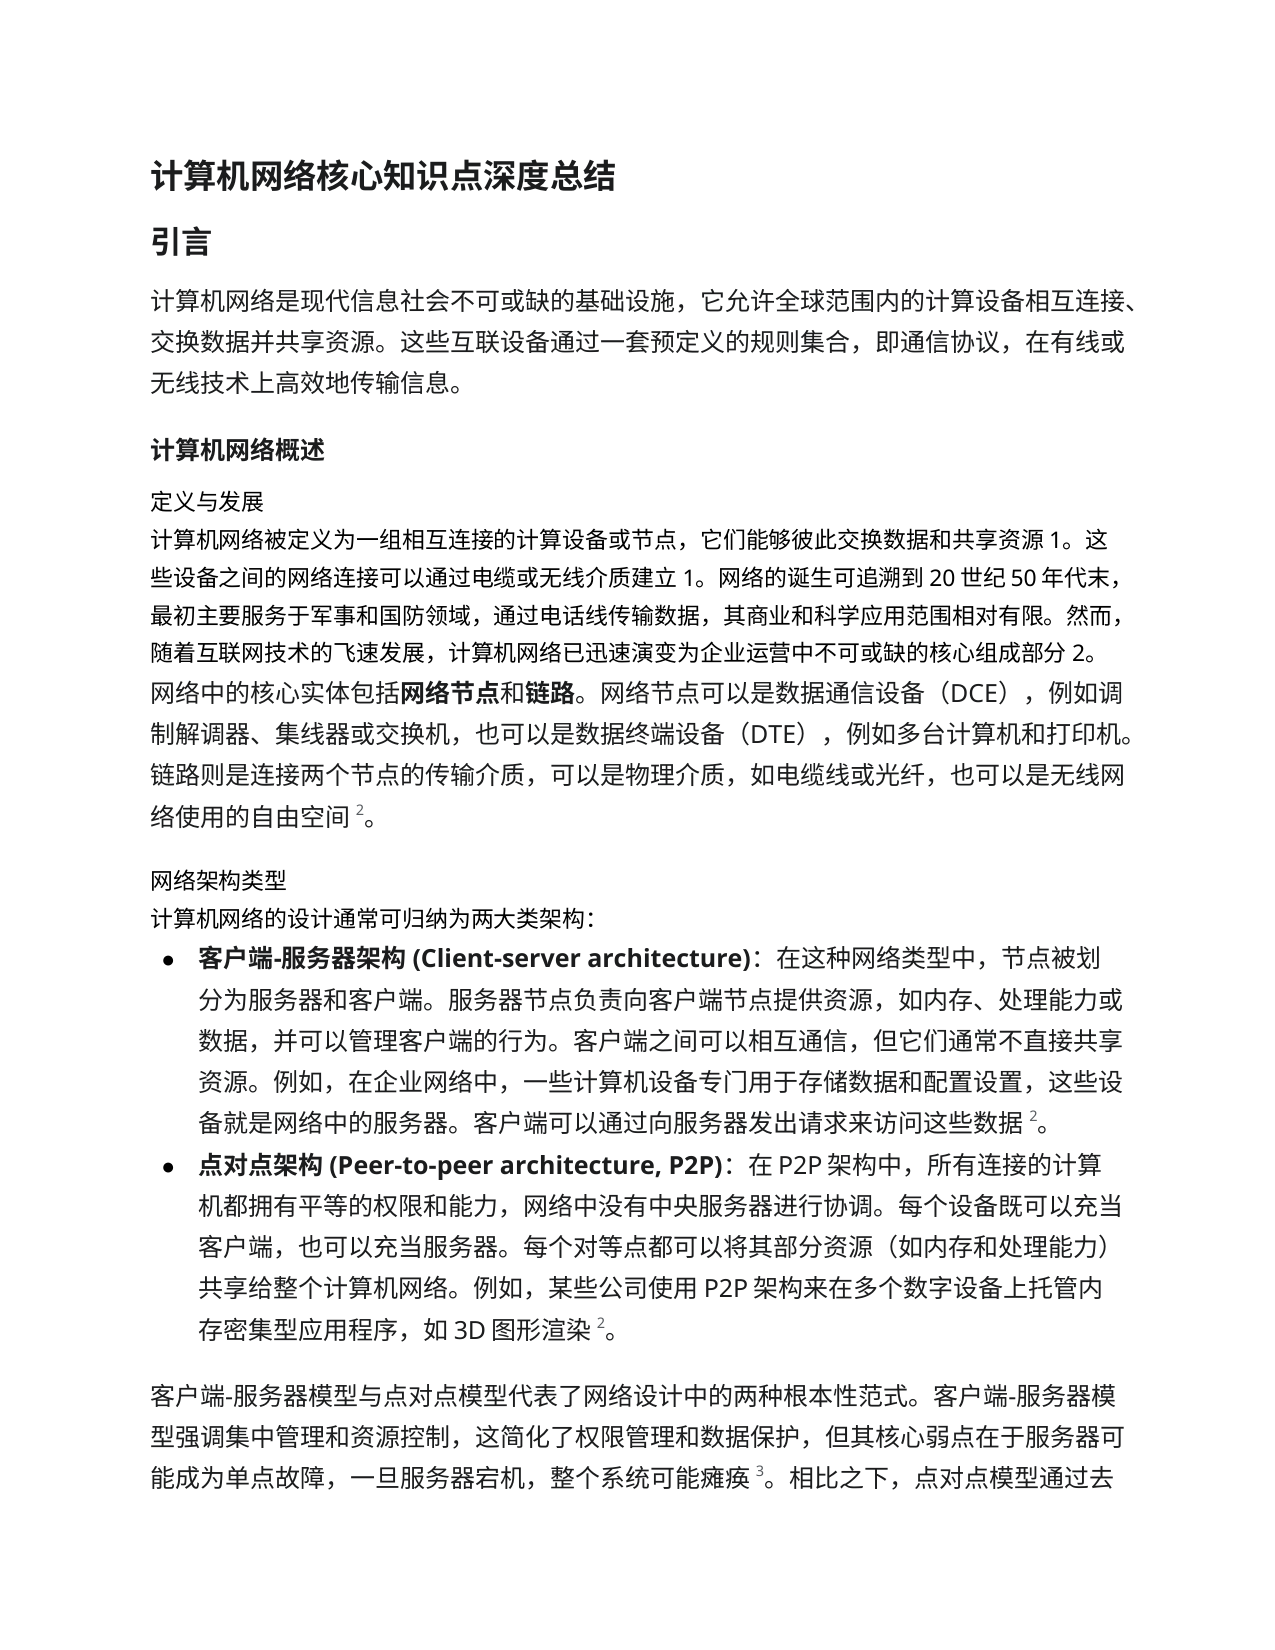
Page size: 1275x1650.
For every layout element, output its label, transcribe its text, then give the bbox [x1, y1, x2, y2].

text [150, 1376, 1125, 1495]
text 网络中的核心实体包括网络节点和链路。网络节点可以是数据通信设备（DCE），例如调制解调器、集线器或交换机，也可以是数据终端设备（DTE），例如多台计算机和打印机。链路则是连接两个节点的传输介质，可以是物理介质，如电缆线或光纤，也可以是无线网络使用的自由空间 2。 [150, 673, 1125, 833]
text 计算机网络的设计通常可归纳为两大类架构： [150, 901, 1125, 934]
text 计算机网络被定义为一组相互连接的计算设备或节点，它们能够彼此交换数据和共享资源 1。这些设备之间的网络连接可以通过电缆或无线介质建立 1。网络的诞生可追溯到20世纪50年代末，最初主要服务于军事和国防领域，通过电话线传输数据，其商业和科学应用范围相对有限。然而，随着互联网技术的飞速发展，计算机网络已迅速演变为企业运营中不可或缺的核心组成部分 2。 [150, 522, 1125, 669]
subtitle 计算机网络概述 [150, 430, 1125, 466]
list 点对点架构 (Peer-to-peer architecture, P2P)：在P2P架构中，所有连接的计算机都拥有平等的权限和能力，网络中没有中央服务器进行协调。每个设备既可以充当客户端，也可以充当服务器。每个对等点都可以将其部分资源（如内存和处理能力）共享给整个计算机网络。例如，某些公司使用P2P架构来在多个数字设备上托管内存密集型应用程序，如3D图形渲染 2。 [161, 1145, 1125, 1346]
text 定义与发展 [150, 484, 1125, 517]
list 客户端-服务器架构 (Client-server architecture)：在这种网络类型中，节点被划分为服务器和客户端。服务器节点负责向客户端节点提供资源，如内存、处理能力或数据，并可以管理客户端的行为。客户端之间可以相互通信，但它们通常不直接共享资源。例如，在企业网络中，一些计算机设备专门用于存储数据和配置设置，这些设备就是网络中的服务器。客户端可以通过向服务器发出请求来访问这些数据 2。 [161, 939, 1125, 1140]
subtitle 引言 [150, 217, 1125, 263]
subtitle 计算机网络核心知识点深度总结 [150, 150, 1125, 198]
text 网络架构类型 [150, 863, 1125, 896]
text 计算机网络是现代信息社会不可或缺的基础设施，它允许全球范围内的计算设备相互连接、交换数据并共享资源。这些互联设备通过一套预定义的规则集合，即通信协议，在有线或无线技术上高效地传输信息。 [150, 281, 1125, 400]
